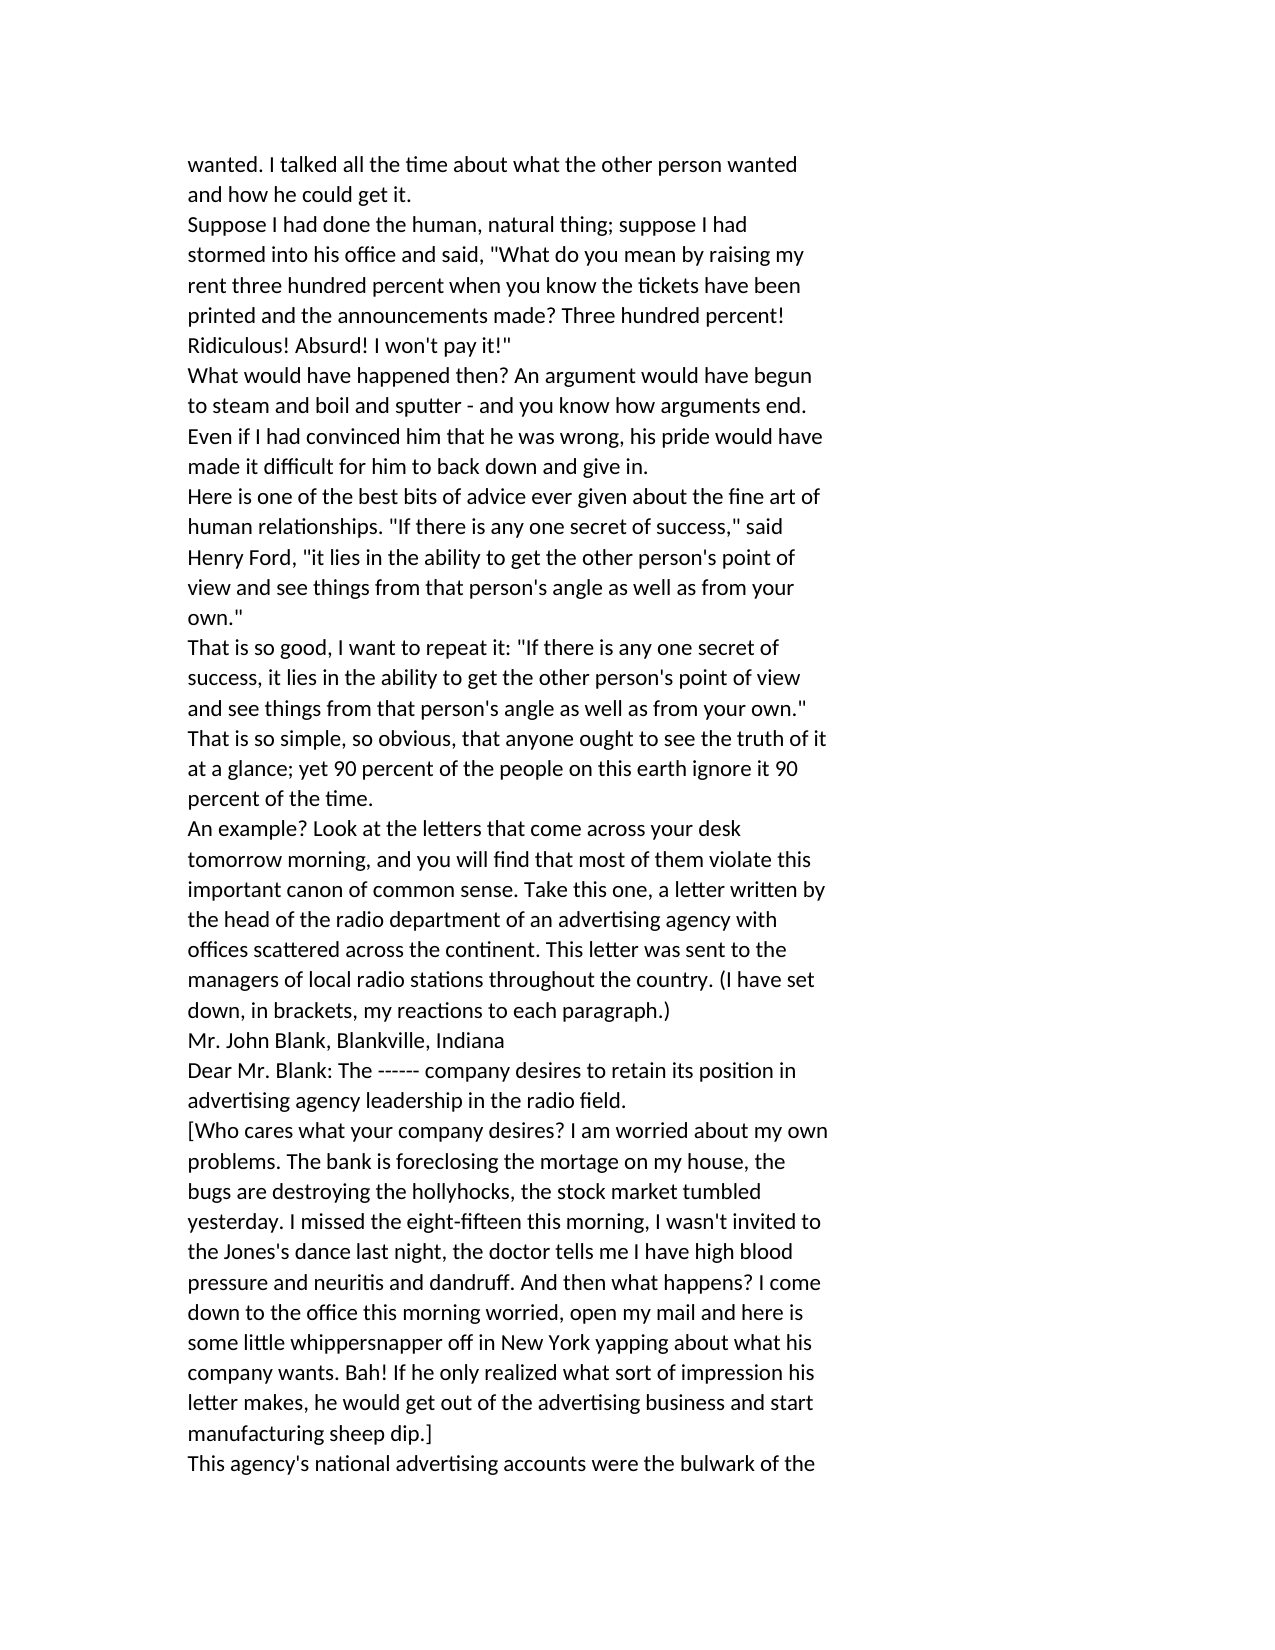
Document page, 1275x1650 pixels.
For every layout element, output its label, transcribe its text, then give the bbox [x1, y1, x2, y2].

text printed and the announcements made? Three hundred percent! [187, 301, 1087, 329]
text to steam and boil and sputter - and you know how arguments end. [187, 392, 1087, 420]
text problems. The bank is foreclosing the mortage on my house, the [187, 1147, 1087, 1175]
text down to the office this morning worried, open my mail and here is [187, 1298, 1087, 1326]
text down, in brackets, my reactions to each paragraph.) [187, 996, 1087, 1024]
text and how he could get it. [187, 180, 1087, 208]
text tomorrow morning, and you will find that most of them violate this [187, 845, 1087, 873]
text some little whippersnapper off in New York yapping about what his [187, 1328, 1087, 1356]
text rent three hundred percent when you know the tickets have been [187, 271, 1087, 299]
text advertising agency leadership in the radio field. [187, 1086, 1087, 1114]
text Mr. John Blank, Blankville, Indiana [187, 1026, 1087, 1054]
text Dear Mr. Blank: The ------ company desires to retain its position in [187, 1056, 1087, 1084]
text the Jones's dance last night, the doctor tells me I have high blood [187, 1237, 1087, 1266]
text pressure and neuritis and dandruff. And then what happens? I come [187, 1268, 1087, 1296]
text human relationships. "If there is any one secret of success," said [187, 512, 1087, 541]
text [Who cares what your company desires? I am worried about my own [187, 1117, 1087, 1145]
text Suppose I had done the human, natural thing; suppose I had [187, 210, 1087, 238]
text made it difficult for him to back down and give in. [187, 452, 1087, 480]
text percent of the time. [187, 784, 1087, 812]
text success, it lies in the ability to get the other person's point of view [187, 663, 1087, 692]
text and see things from that person's angle as well as from your own." [187, 694, 1087, 722]
text managers of local radio stations throughout the country. (I have set [187, 966, 1087, 994]
text own." [187, 603, 1087, 631]
text This agency's national advertising accounts were the bulwark of the [187, 1449, 1087, 1477]
text That is so good, I want to repeat it: "If there is any one secret of [187, 633, 1087, 661]
text important canon of common sense. Take this one, a letter written by [187, 875, 1087, 903]
text view and see things from that person's angle as well as from your [187, 573, 1087, 601]
text letter makes, he would get out of the advertising business and start [187, 1388, 1087, 1417]
text yesterday. I missed the eight-fifteen this morning, I wasn't invited to [187, 1207, 1087, 1235]
text What would have happened then? An argument would have begun [187, 361, 1087, 389]
text offices scattered across the continent. This letter was sent to the [187, 935, 1087, 963]
text Even if I had convinced him that he was wrong, his pride would have [187, 422, 1087, 450]
text at a glance; yet 90 percent of the people on this earth ignore it 90 [187, 754, 1087, 782]
text company wants. Bah! If he only realized what sort of impression his [187, 1358, 1087, 1386]
text Henry Ford, "it lies in the ability to get the other person's point of [187, 543, 1087, 571]
text That is so simple, so obvious, that anyone ought to see the truth of it [187, 724, 1087, 752]
text Ridiculous! Absurd! I won't pay it!" [187, 331, 1087, 359]
text manufacturing sheep dip.] [187, 1419, 1087, 1447]
text the head of the radio department of an advertising agency with [187, 905, 1087, 933]
text bugs are destroying the hollyhocks, the stock market tumbled [187, 1177, 1087, 1205]
text Here is one of the best bits of advice ever given about the fine art of [187, 482, 1087, 510]
text An example? Look at the letters that come across your desk [187, 814, 1087, 843]
text wanted. I talked all the time about what the other person wanted [187, 150, 1087, 178]
text stormed into his office and said, "What do you mean by raising my [187, 241, 1087, 269]
